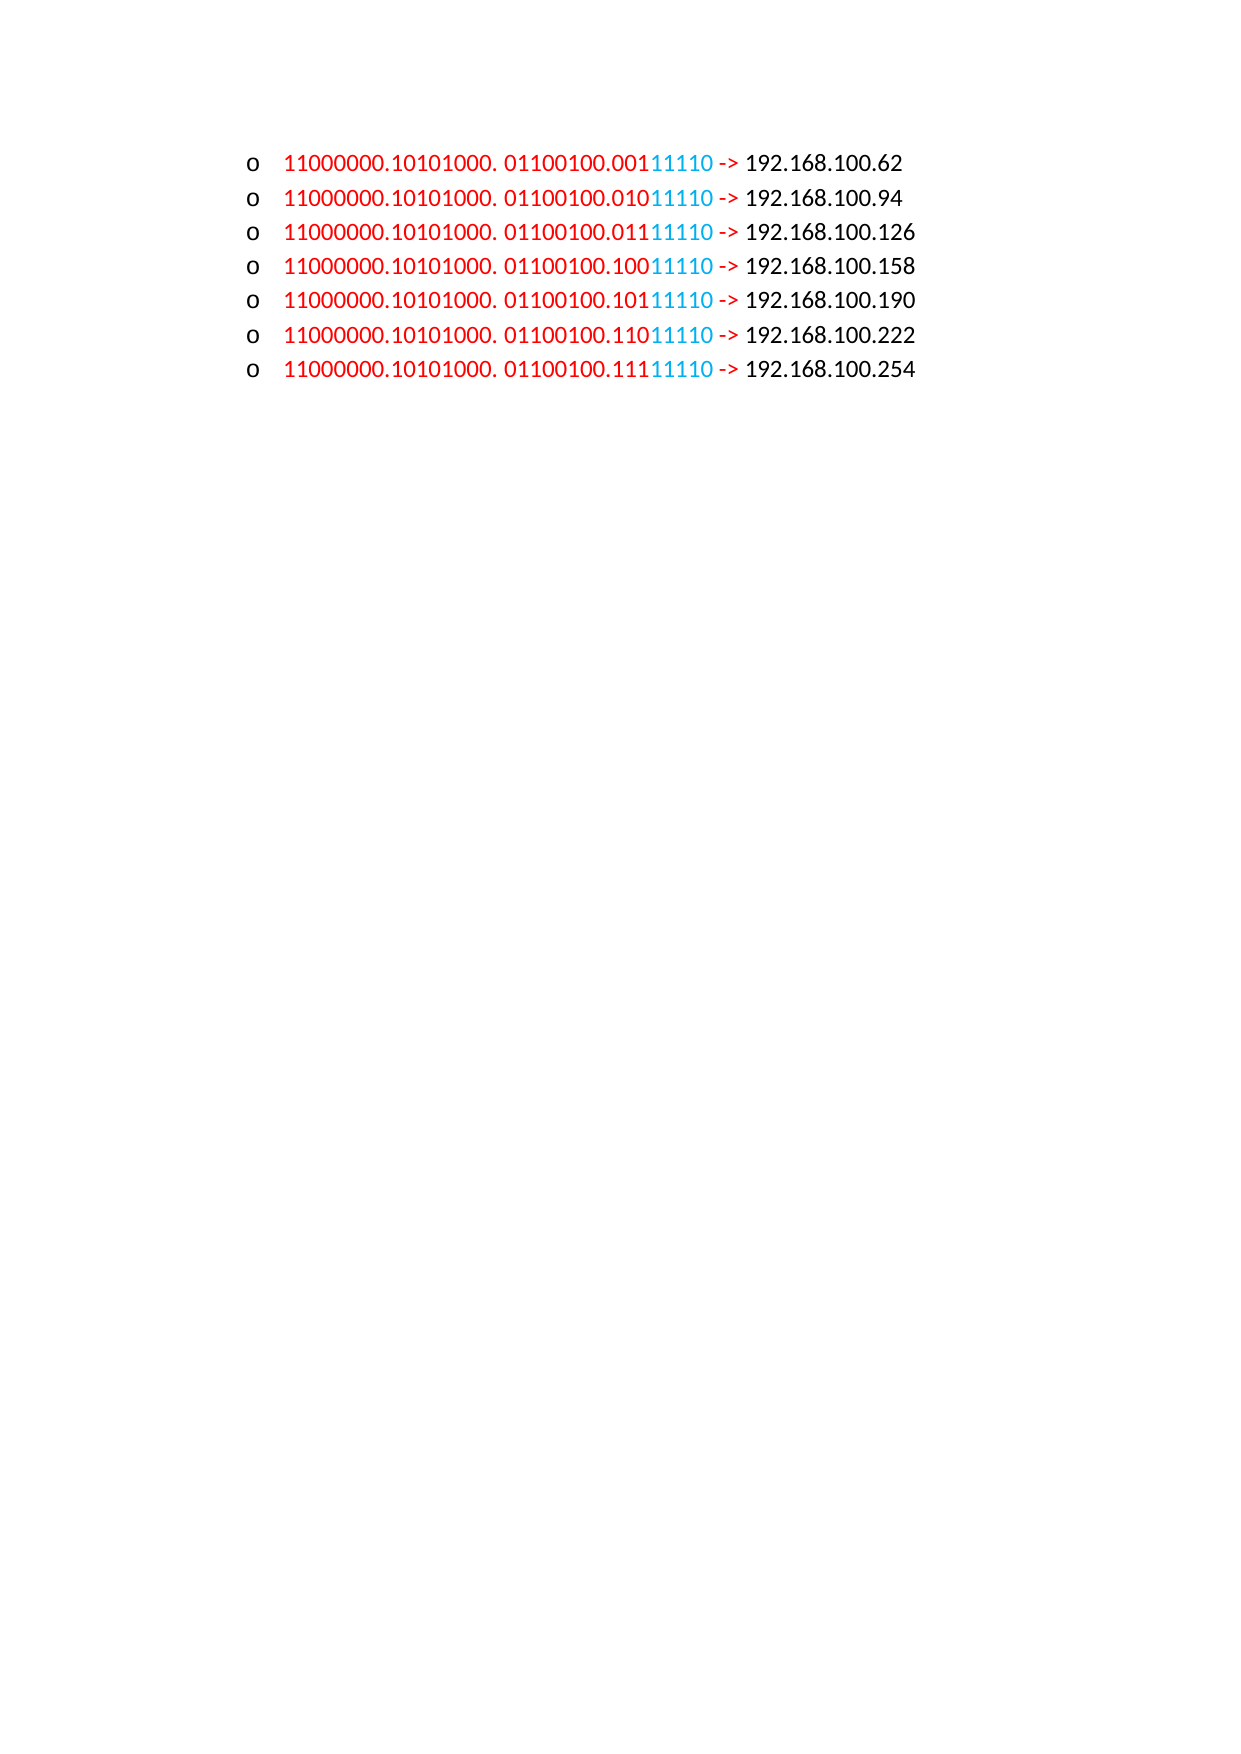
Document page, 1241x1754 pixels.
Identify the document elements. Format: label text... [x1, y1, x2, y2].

list 11000000.10101000. 01100100.01111110 -> 192.168.100.126 [245, 216, 1093, 248]
list 11000000.10101000. 01100100.10111110 -> 192.168.100.190 [245, 285, 1093, 316]
list 11000000.10101000. 01100100.11011110 -> 192.168.100.222 [245, 319, 1093, 351]
list 11000000.10101000. 01100100.00111110 -> 192.168.100.62 [245, 148, 1093, 179]
list 11000000.10101000. 01100100.10011110 -> 192.168.100.158 [245, 250, 1093, 282]
list 11000000.10101000. 01100100.11111110 -> 192.168.100.254 [245, 353, 1093, 385]
list 11000000.10101000. 01100100.01011110 -> 192.168.100.94 [245, 182, 1093, 214]
